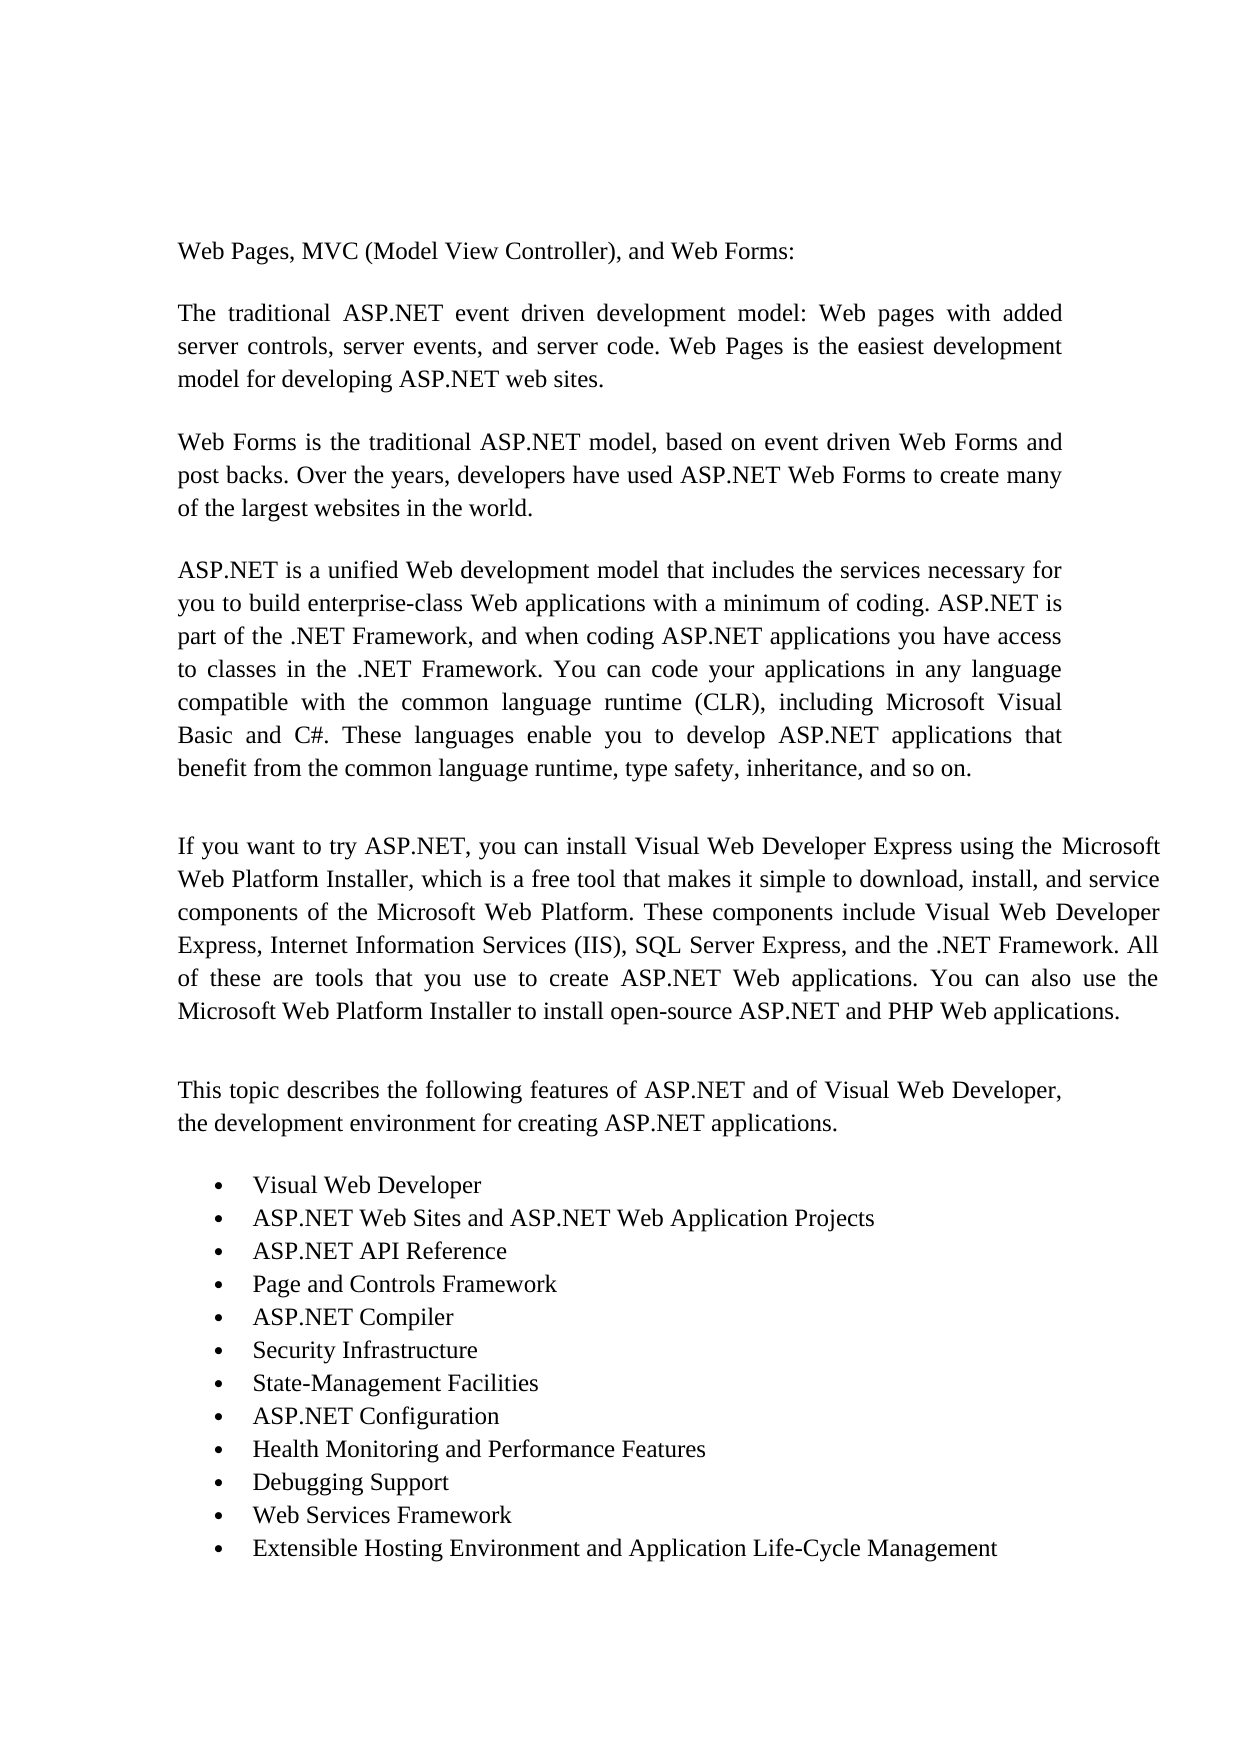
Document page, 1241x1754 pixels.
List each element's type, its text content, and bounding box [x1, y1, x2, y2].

text ASP.NET is a unified Web development model that includes the services necessary for you to build enterprise-class Web applications with a minimum of coding. ASP.NET is part of the .NET Framework, and when coding ASP.NET applications you have access to classes in the .NET Framework. You can code your applications in any language compatible with the common language runtime (CLR), including Microsoft Visual Basic and C#. These languages enable you to develop ASP.NET applications that benefit from the common language runtime, type safety, inheritance, and so on. [177, 555, 1063, 782]
list Visual Web Developer [215, 1170, 1063, 1199]
list State-Management Facilities [215, 1543, 1063, 1572]
text Web Pages, MVC (Model View Controller), and Web Forms: [177, 236, 1063, 265]
text Web Forms is the traditional ASP.NET model, based on event driven Web Forms and post backs. Over the years, developers have used ASP.NET Web Forms to create many of the largest websites in the world. [177, 427, 1063, 521]
text The traditional ASP.NET event driven development model: Web pages with added server controls, server events, and server code. Web Pages is the easiest development model for developing ASP.NET web sites. [177, 298, 1063, 393]
text This topic describes the following features of ASP.NET and of Visual Web Developer, the development environment for creating ASP.NET applications. [177, 1075, 1063, 1137]
list ASP.NET Web Sites and ASP.NET Web Application Projects [215, 1232, 1063, 1261]
list ASP.NET API Reference [215, 1294, 1063, 1323]
list ASP.NET Compiler [215, 1419, 1063, 1448]
list Security Infrastructure [215, 1481, 1063, 1510]
list Page and Controls Framework [215, 1357, 1063, 1385]
table_header If you want to try ASP.NET, you can install Visual Web Developer Express using the Microsoft Web Platform Installer, which is a free tool that makes it simple to download, install, and service components of the Microsoft Web Platform. These components include Visual Web Developer Express, Internet Information Services (IIS), SQL Server Express, and the .NET Framework. All of these are tools that you use to create ASP.NET Web applications. You can also use the Microsoft Web Platform Installer to install open-source ASP.NET and PHP Web applications. [176, 815, 1162, 1046]
